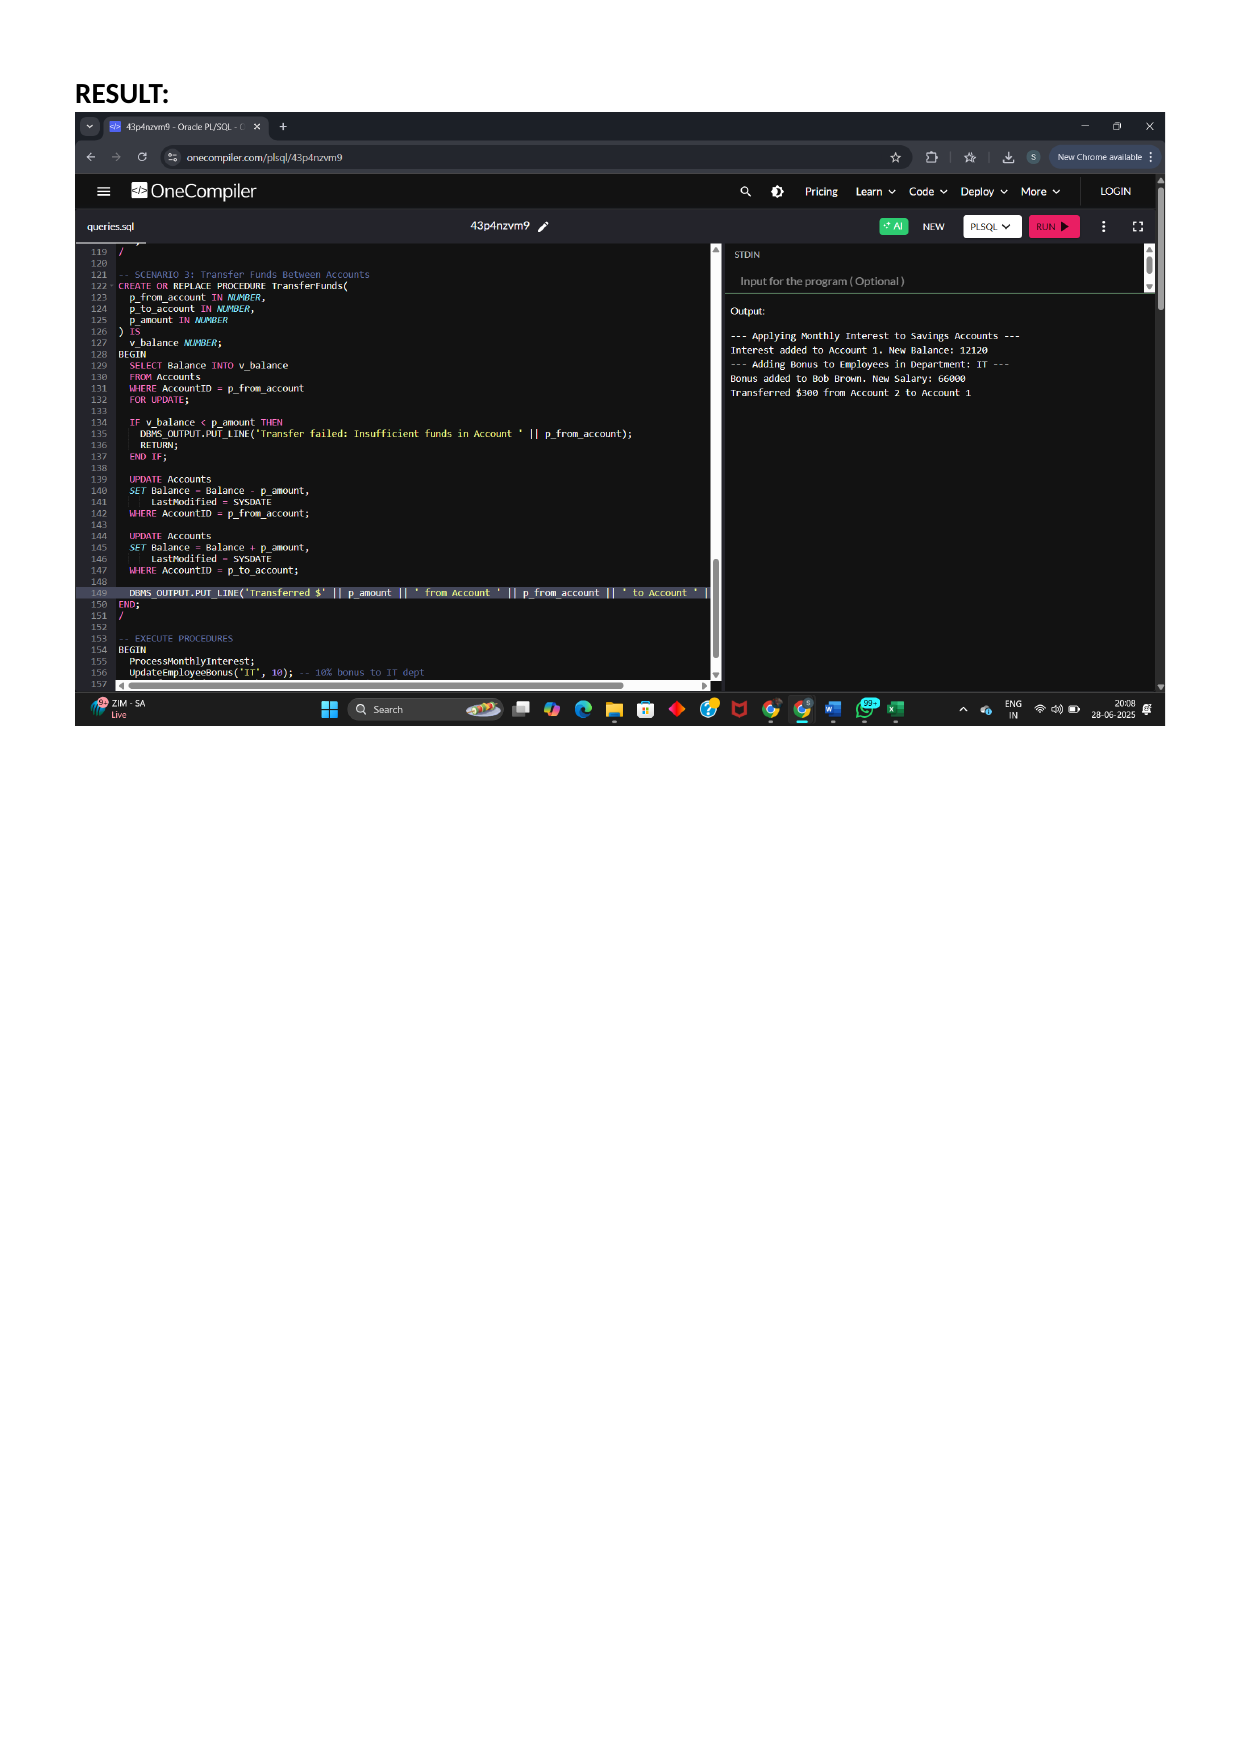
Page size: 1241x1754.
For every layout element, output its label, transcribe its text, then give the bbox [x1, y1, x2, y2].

text RESULT: [75, 75, 1165, 112]
picture [75, 112, 1166, 726]
